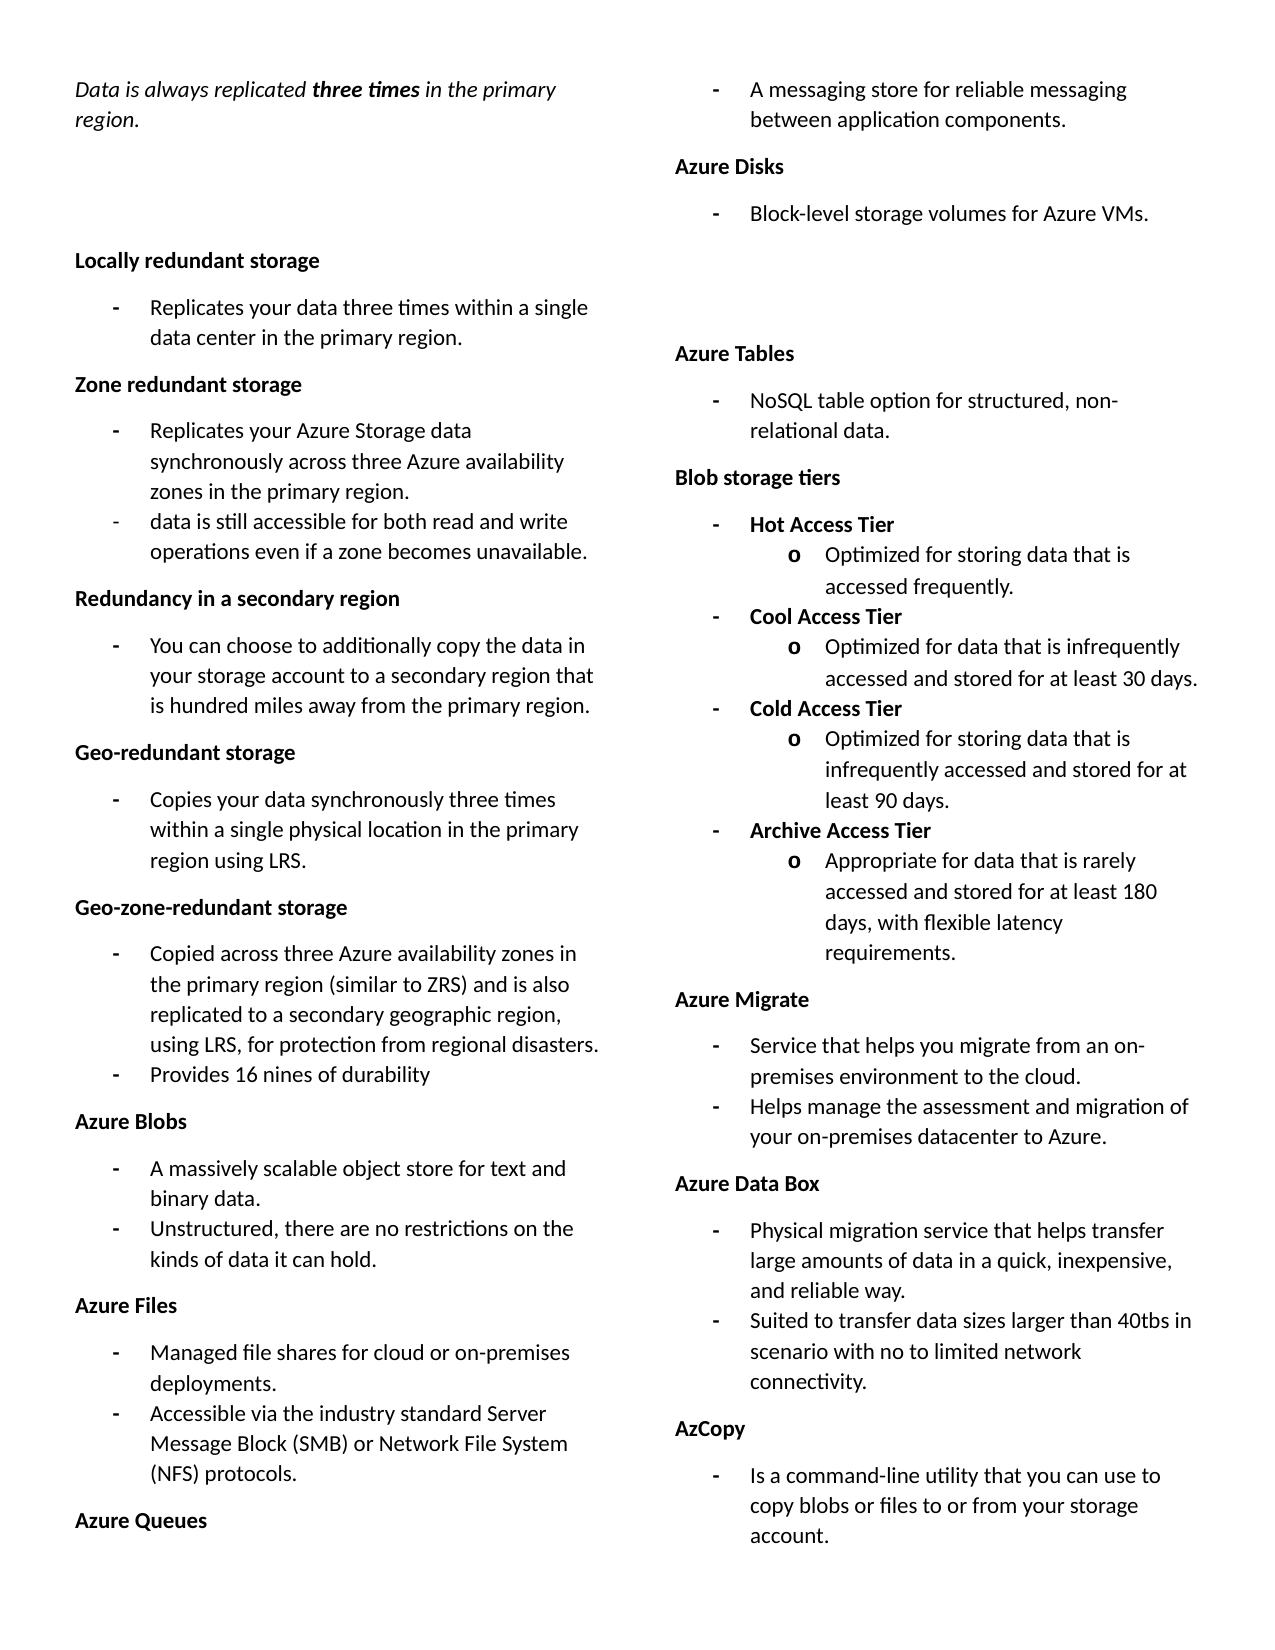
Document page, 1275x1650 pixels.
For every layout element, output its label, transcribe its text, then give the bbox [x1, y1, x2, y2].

list Cold Access Tier [712, 694, 1200, 722]
list Block-level storage volumes for Azure VMs. [712, 199, 1200, 227]
list Accessible via the industry standard Server Message Block (SMB) or Network File System (NFS) protocols. [112, 1399, 600, 1487]
text Azure Queues [75, 1506, 600, 1534]
text AzCopy [675, 1414, 1200, 1442]
list Optimized for storing data that is accessed frequently. [787, 541, 1200, 600]
list Unstructured, there are no restrictions on the kinds of data it can hold. [112, 1214, 600, 1273]
list Optimized for data that is infrequently accessed and stored for at least 30 days. [787, 632, 1200, 692]
list Hot Access Tier [712, 510, 1200, 538]
list Is a command-line utility that you can use to copy blobs or files to or from your storage account. [712, 1461, 1200, 1549]
list Provides 16 nines of durability [112, 1060, 600, 1088]
list Copied across three Azure availability zones in the primary region (similar to ZRS) and is also replicated to a secondary geographic region, using LRS, for protection from regional disasters. [112, 939, 600, 1058]
text Blob storage tiers [675, 463, 1200, 492]
list Managed file shares for cloud or on-premises deployments. [112, 1338, 600, 1397]
list You can choose to additionally copy the data in your storage account to a secondary region that is hundred miles away from the primary region. [112, 631, 600, 720]
list Replicates your Azure Storage data synchronously across three Azure availability zones in the primary region. [112, 417, 600, 505]
list data is still accessible for both read and write operations even if a zone becomes unavailable. [112, 507, 600, 566]
text Azure Migrate [675, 985, 1200, 1013]
text Azure Files [75, 1292, 600, 1320]
list Appropriate for data that is rarely accessed and stored for at least 180 days, with flexible latency requirements. [787, 846, 1200, 966]
list Helps manage the assessment and migration of your on-premises datacenter to Azure. [712, 1092, 1200, 1150]
list Replicates your data three times within a single data center in the primary region. [112, 293, 600, 351]
text Data is always replicated three times in the primary region. [75, 75, 600, 133]
text Azure Disks [675, 152, 1200, 180]
list Optimized for storing data that is infrequently accessed and stored for at least 90 days. [787, 724, 1200, 814]
list Archive Access Tier [712, 816, 1200, 844]
text Geo-redundant storage [75, 738, 600, 767]
list NoSQL table option for structured, non-relational data. [712, 386, 1200, 445]
list A massively scalable object store for text and binary data. [112, 1154, 600, 1212]
list Service that helps you migrate from an on-premises environment to the cloud. [712, 1032, 1200, 1090]
list Copies your data synchronously three times within a single physical location in the primary region using LRS. [112, 785, 600, 874]
list Cool Access Tier [712, 602, 1200, 630]
text Zone redundant storage [75, 370, 600, 398]
text Redundancy in a secondary region [75, 584, 600, 612]
text Locally redundant storage [75, 246, 600, 274]
text Azure Data Box [675, 1169, 1200, 1197]
text Azure Blobs [75, 1107, 600, 1135]
text Geo-zone-redundant storage [75, 893, 600, 921]
list Suited to transfer data sizes larger than 40tbs in scenario with no to limited network connectivity. [712, 1307, 1200, 1395]
text Azure Tables [675, 339, 1200, 368]
list Physical migration service that helps transfer large amounts of data in a quick, inexpensive, and reliable way. [712, 1216, 1200, 1304]
list A messaging store for reliable messaging between application components. [712, 75, 1200, 133]
